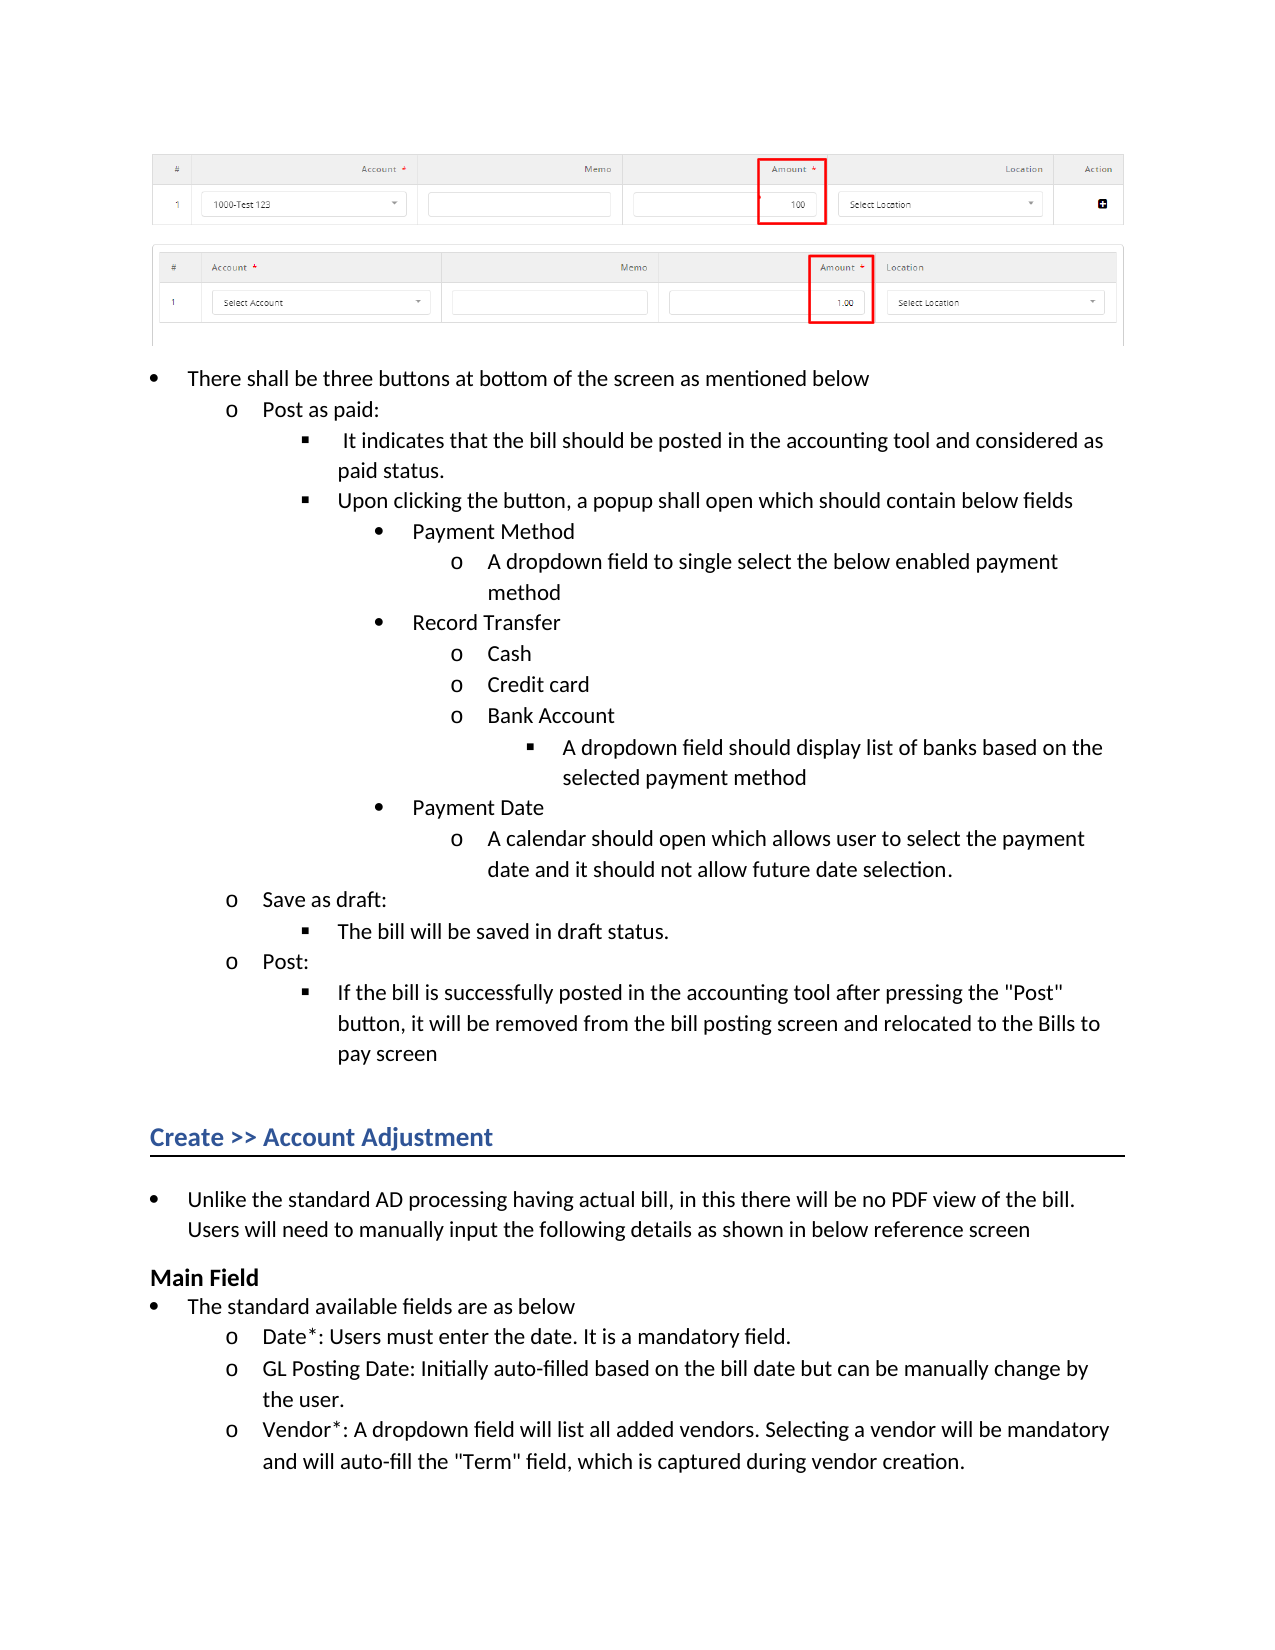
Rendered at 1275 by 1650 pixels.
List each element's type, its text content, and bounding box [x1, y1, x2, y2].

list The standard available fields are as below [150, 1292, 1125, 1320]
list Cash [450, 639, 1125, 668]
subtitle Create >> Account Adjustment [150, 1120, 1125, 1155]
list Upon clicking the button, a popup shall open which should contain below fields [300, 487, 1125, 514]
list Date*: Users must enter the date. It is a mandatory field. [225, 1322, 1125, 1352]
list Vendor*: A dropdown field will list all added vendors. Selecting a vendor will be mandatory and will auto-fill the "Term" field, which is captured during vendor creation. [225, 1416, 1125, 1475]
list Bank Account [450, 702, 1125, 731]
list There shall be three buttons at bottom of the screen as mentioned below [150, 364, 1125, 392]
list Payment Method [375, 517, 1125, 545]
list Post: [225, 947, 1125, 976]
list A dropdown field to single select the below enabled payment method [450, 547, 1125, 606]
list Unlike the standard AD processing having actual bill, in this there will be no PDF view of the bill. Users will need to manually input the following details as shown in below reference screen [150, 1185, 1125, 1243]
picture [150, 150, 1125, 346]
list Credit card [450, 670, 1125, 699]
list Save as draft: [225, 885, 1125, 914]
list The bill will be saved in draft status. [300, 917, 1125, 945]
list If the bill is successfully posted in the accounting tool after pressing the "Post" button, it will be removed from the bill posting screen and relocated to the Bills to pay screen [300, 978, 1125, 1067]
list A dropdown field should display list of banks based on the selected payment method [525, 733, 1125, 791]
list A calendar should open which allows user to select the payment date and it should not allow future date selection. [450, 824, 1125, 883]
text Main Field [150, 1262, 1125, 1292]
list Payment Date [375, 793, 1125, 822]
list Post as paid: [225, 395, 1125, 424]
list Record Transfer [375, 608, 1125, 637]
list GL Posting Date: Initially auto-filled based on the bill date but can be manually change by the user. [225, 1354, 1125, 1413]
list It indicates that the bill should be posted in the accounting tool and considered as paid status. [300, 426, 1125, 484]
